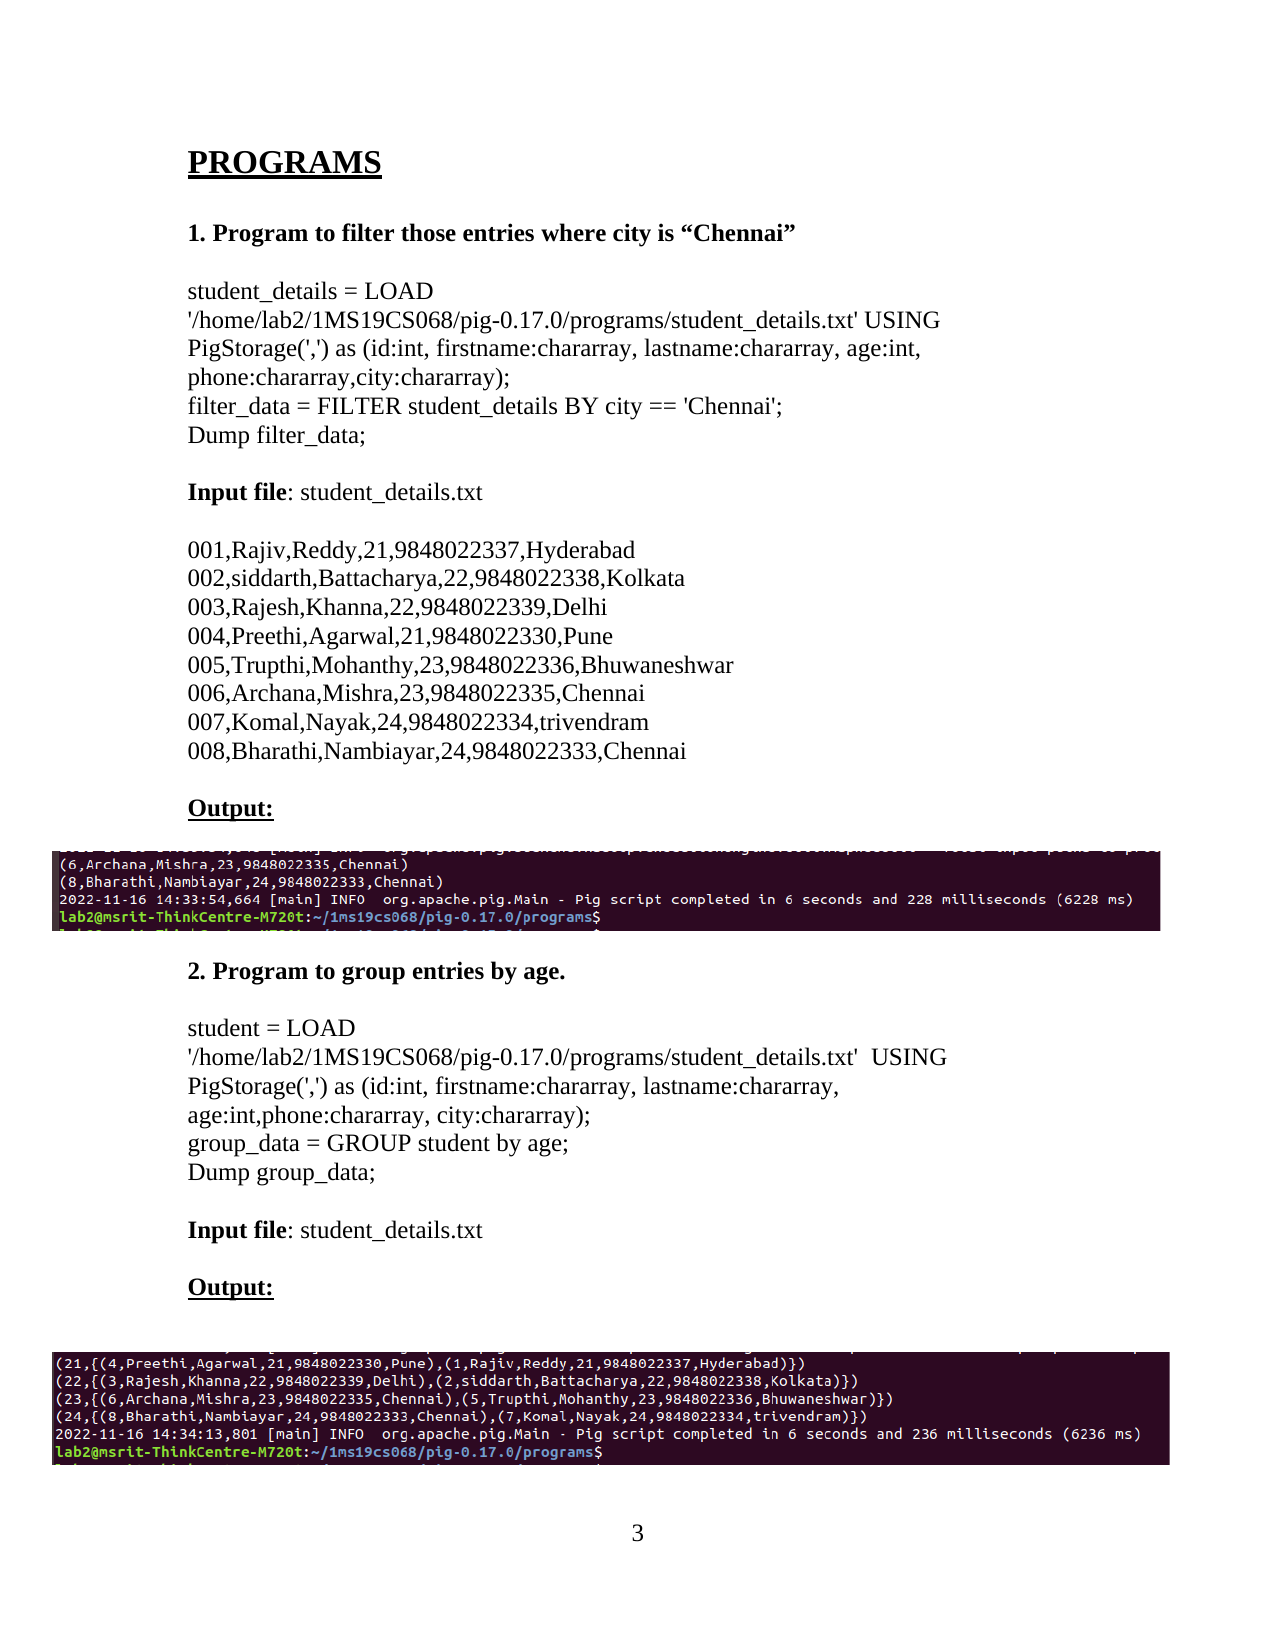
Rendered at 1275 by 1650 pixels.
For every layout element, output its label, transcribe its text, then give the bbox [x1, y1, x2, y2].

picture [52, 851, 1161, 931]
text Output: [187, 793, 1250, 822]
text student = LOAD [187, 1013, 1250, 1042]
text group_data = GROUP student by age; Dump group_data; [187, 1128, 569, 1186]
text 001,Rajiv,Reddy,21,9848022337,Hyderabad 002,siddarth,Battacharya,22,9848022338,Kolkata 003,Rajesh,Khanna,22,9848022339,Delhi 004,Preethi,Agarwal,21,9848022330,Pune 005,Trupthi,Mohanthy,23,9848022336,Bhuwaneshwar 006,Archana,Mishra,23,9848022335,Chennai 007,Komal,Nayak,24,9848022334,trivendram 008,Bharathi,Nambiayar,24,9848022333,Chennai [187, 535, 943, 765]
text '/home/lab2/1MS19CS068/pig-0.17.0/programs/student_details.txt' USING PigStorage(',') as (id:int, firstname:chararray, lastname:chararray, age:int, phone:chararray,city:chararray); [187, 305, 943, 391]
text Input file: student_details.txt [187, 477, 1250, 506]
subtitle Program to filter those entries where city is “Chennai” [187, 218, 1250, 247]
picture [52, 1352, 1170, 1465]
text student_details = LOAD [187, 276, 1250, 305]
text '/home/lab2/1MS19CS068/pig-0.17.0/programs/student_details.txt' USING PigStorage(',') as (id:int, firstname:chararray, lastname:chararray, age:int,phone:chararray, city:chararray); [187, 1042, 1084, 1128]
list Program to group entries by age. [187, 956, 1250, 985]
text Output: [187, 1272, 1250, 1301]
text Input file: student_details.txt [187, 1215, 1250, 1244]
text filter_data = FILTER student_details BY city == 'Chennai'; Dump filter_data; [187, 391, 783, 448]
text PROGRAMS [187, 142, 1250, 180]
